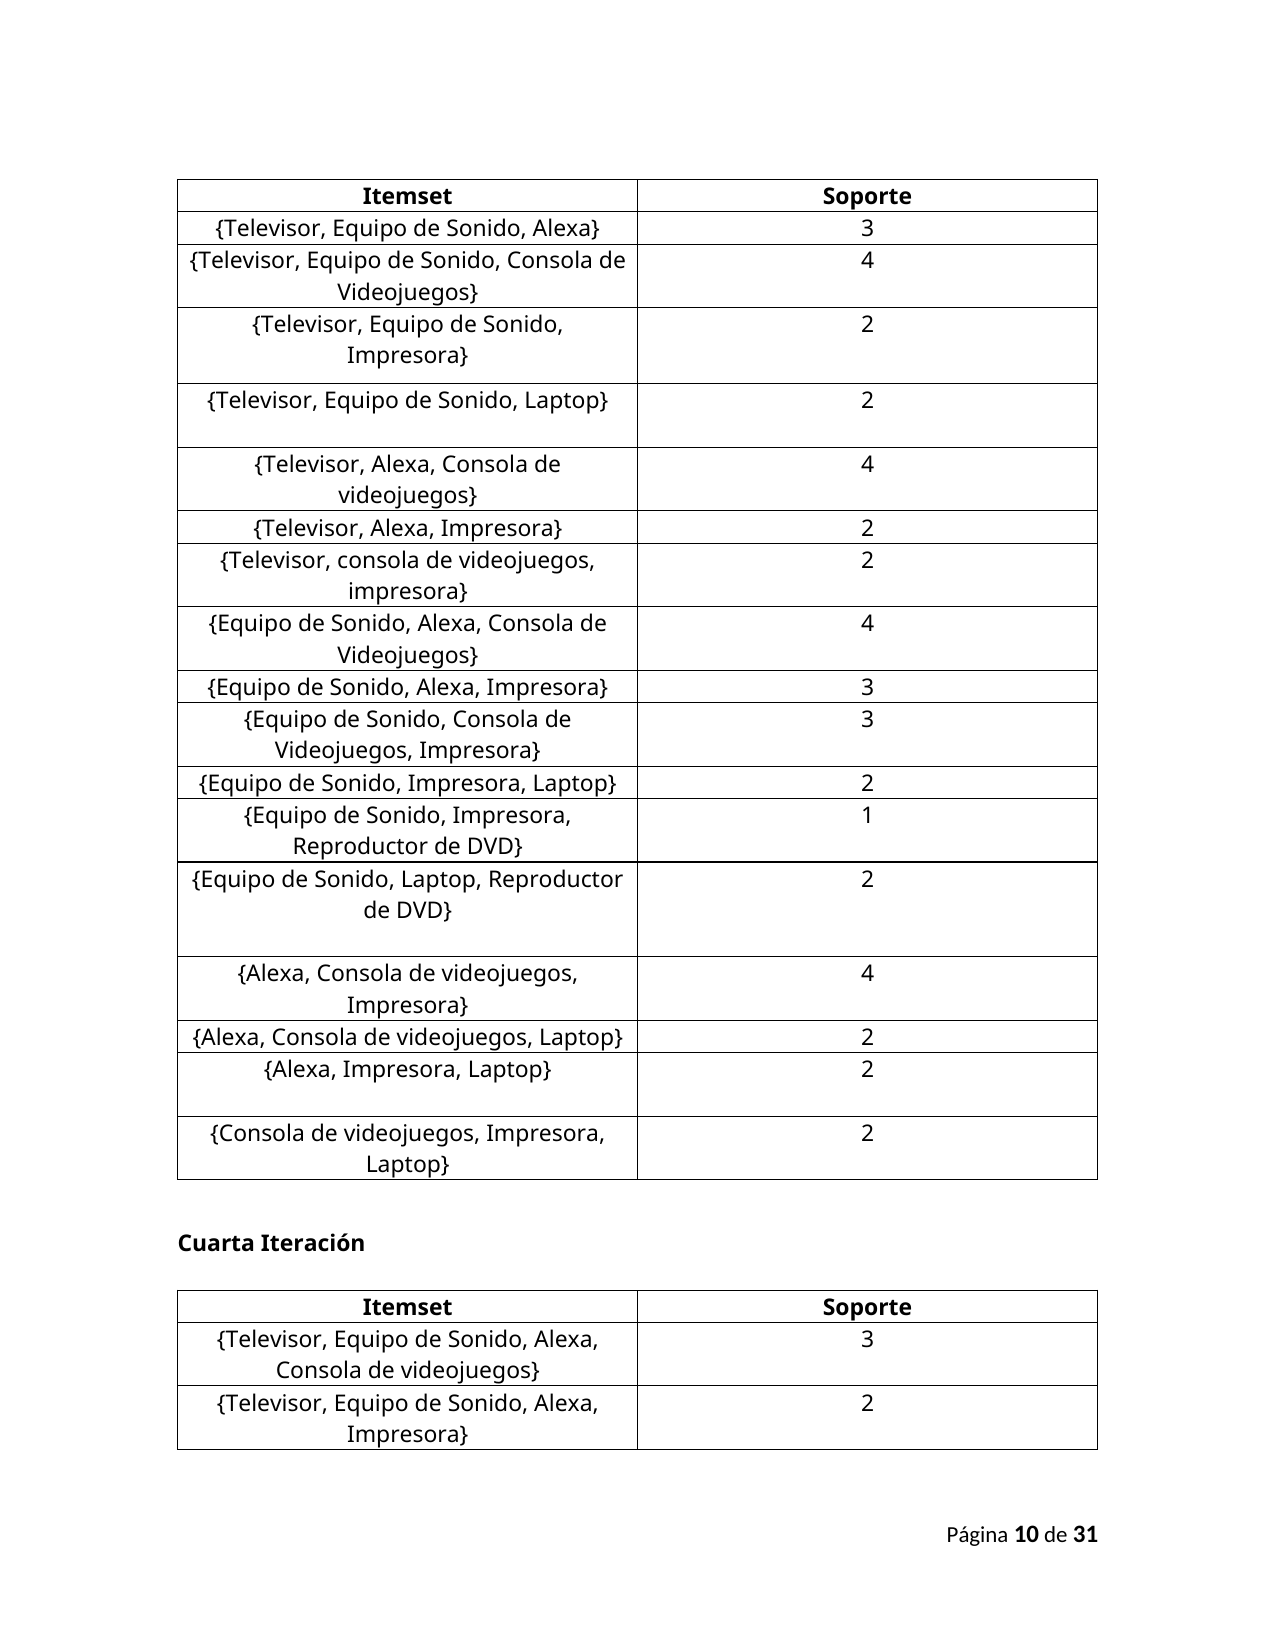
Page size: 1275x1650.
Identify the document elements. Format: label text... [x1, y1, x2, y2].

table_cell 4 [638, 448, 1097, 510]
table_cell {Televisor, Alexa, Impresora} [178, 511, 637, 543]
table_cell {Alexa, Consola de videojuegos, Impresora} [178, 957, 637, 1020]
table_cell {Equipo de Sonido, Alexa, Consola de Videojuegos} [178, 607, 637, 670]
table_header Itemset [178, 1291, 637, 1322]
table_cell {Equipo de Sonido, Laptop, Reproductor de DVD} [178, 863, 637, 956]
table_cell 2 [638, 511, 1097, 543]
table_cell 4 [638, 957, 1097, 1020]
table_cell 2 [638, 1117, 1097, 1179]
table_cell 4 [638, 245, 1097, 307]
table_cell {Televisor, Equipo de Sonido, Alexa, Consola de videojuegos} [178, 1323, 637, 1385]
table_cell {Alexa, Impresora, Laptop} [178, 1053, 637, 1116]
table_cell {Equipo de Sonido, Impresora, Laptop} [178, 767, 637, 798]
table_cell {Televisor, Equipo de Sonido, Consola de Videojuegos} [178, 245, 637, 307]
table_cell {Alexa, Consola de videojuegos, Laptop} [178, 1021, 637, 1052]
table_header Soporte [638, 1291, 1097, 1322]
table_cell {Televisor, Equipo de Sonido, Alexa} [178, 212, 637, 243]
table_cell 3 [638, 212, 1097, 243]
table_cell 2 [638, 1386, 1097, 1449]
table_header Soporte [638, 180, 1097, 211]
text Cuarta Iteración [177, 1227, 1098, 1258]
table_cell 3 [638, 703, 1097, 766]
table_cell {Consola de videojuegos, Impresora, Laptop} [178, 1117, 637, 1179]
table_cell {Televisor, Equipo de Sonido, Impresora} [178, 308, 637, 383]
table_cell {Televisor, Equipo de Sonido, Laptop} [178, 384, 637, 447]
table_cell {Equipo de Sonido, Consola de Videojuegos, Impresora} [178, 703, 637, 766]
table_cell 2 [638, 384, 1097, 447]
table_cell {Televisor, Equipo de Sonido, Alexa, Impresora} [178, 1386, 637, 1449]
table_cell {Televisor, consola de videojuegos, impresora} [178, 544, 637, 606]
table_cell {Televisor, Alexa, Consola de videojuegos} [178, 448, 637, 510]
table_cell {Equipo de Sonido, Alexa, Impresora} [178, 671, 637, 702]
table_cell 2 [638, 863, 1097, 956]
table_header Itemset [178, 180, 637, 211]
table_cell 3 [638, 671, 1097, 702]
table_cell 1 [638, 799, 1097, 861]
table_cell 3 [638, 1323, 1097, 1385]
table_cell 2 [638, 767, 1097, 798]
table_cell 4 [638, 607, 1097, 670]
table_cell 2 [638, 308, 1097, 383]
table_cell 2 [638, 544, 1097, 606]
table_cell 2 [638, 1021, 1097, 1052]
table_cell {Equipo de Sonido, Impresora, Reproductor de DVD} [178, 799, 637, 861]
table_cell 2 [638, 1053, 1097, 1116]
